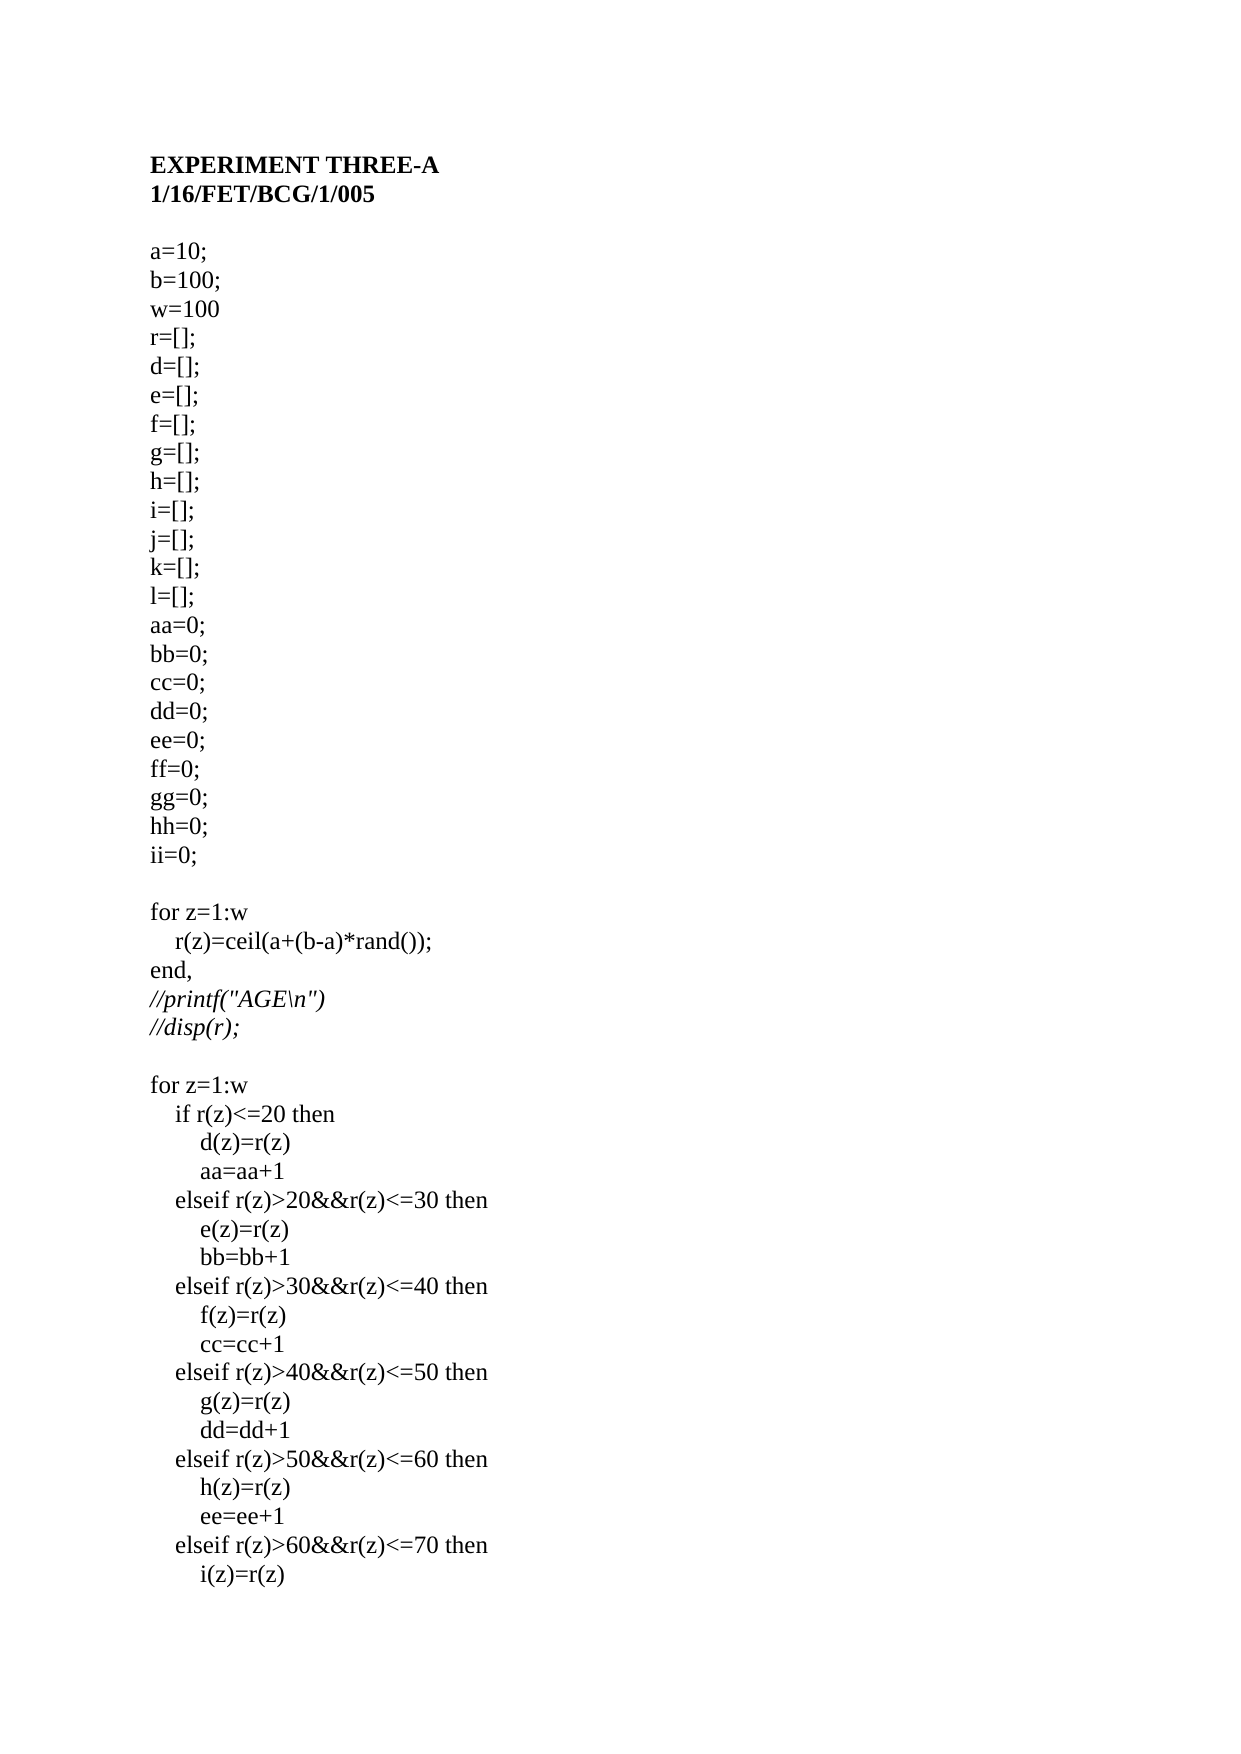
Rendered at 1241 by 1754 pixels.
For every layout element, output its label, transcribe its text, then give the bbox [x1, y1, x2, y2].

text g=[]; [150, 437, 1090, 466]
text r(z)=ceil(a+(b-a)*rand()); [150, 926, 1090, 955]
text 1/16/FET/BCG/1/005 [150, 179, 1090, 207]
text e=[]; [150, 380, 1090, 409]
text e(z)=r(z) [150, 1214, 1090, 1242]
text cc=0; [150, 667, 1090, 696]
text b=100; [150, 265, 1090, 294]
text aa=0; [150, 610, 1090, 639]
text end, [150, 955, 1090, 984]
text elseif r(z)>40&&r(z)<=50 then [150, 1357, 1090, 1386]
text d=[]; [150, 351, 1090, 380]
text h(z)=r(z) [150, 1472, 1090, 1501]
text k=[]; [150, 552, 1090, 581]
text i(z)=r(z) [150, 1559, 1090, 1587]
text ii=0; [150, 840, 1090, 869]
text elseif r(z)>50&&r(z)<=60 then [150, 1444, 1090, 1472]
text for z=1:w [150, 1070, 1090, 1099]
text elseif r(z)>20&&r(z)<=30 then [150, 1185, 1090, 1214]
text ff=0; [150, 754, 1090, 782]
text bb=bb+1 [150, 1242, 1090, 1271]
text gg=0; [150, 782, 1090, 811]
text if r(z)<=20 then [150, 1099, 1090, 1127]
text a=10; [150, 236, 1090, 265]
text g(z)=r(z) [150, 1386, 1090, 1415]
text hh=0; [150, 811, 1090, 840]
text ee=0; [150, 725, 1090, 754]
text f=[]; [150, 409, 1090, 437]
text //disp(r); [150, 1012, 1090, 1041]
text //printf("AGE\n") [150, 984, 1090, 1012]
text j=[]; [150, 524, 1090, 552]
text i=[]; [150, 495, 1090, 524]
text ee=ee+1 [150, 1501, 1090, 1530]
text r=[]; [150, 322, 1090, 351]
text dd=0; [150, 696, 1090, 725]
text w=100 [150, 294, 1090, 322]
text d(z)=r(z) [150, 1127, 1090, 1156]
text aa=aa+1 [150, 1156, 1090, 1185]
text l=[]; [150, 581, 1090, 610]
text dd=dd+1 [150, 1415, 1090, 1444]
text f(z)=r(z) [150, 1300, 1090, 1329]
text for z=1:w [150, 897, 1090, 926]
text EXPERIMENT THREE-A [150, 150, 1090, 179]
text cc=cc+1 [150, 1329, 1090, 1357]
text elseif r(z)>30&&r(z)<=40 then [150, 1271, 1090, 1300]
text bb=0; [150, 639, 1090, 667]
text h=[]; [150, 466, 1090, 495]
text elseif r(z)>60&&r(z)<=70 then [150, 1530, 1090, 1559]
